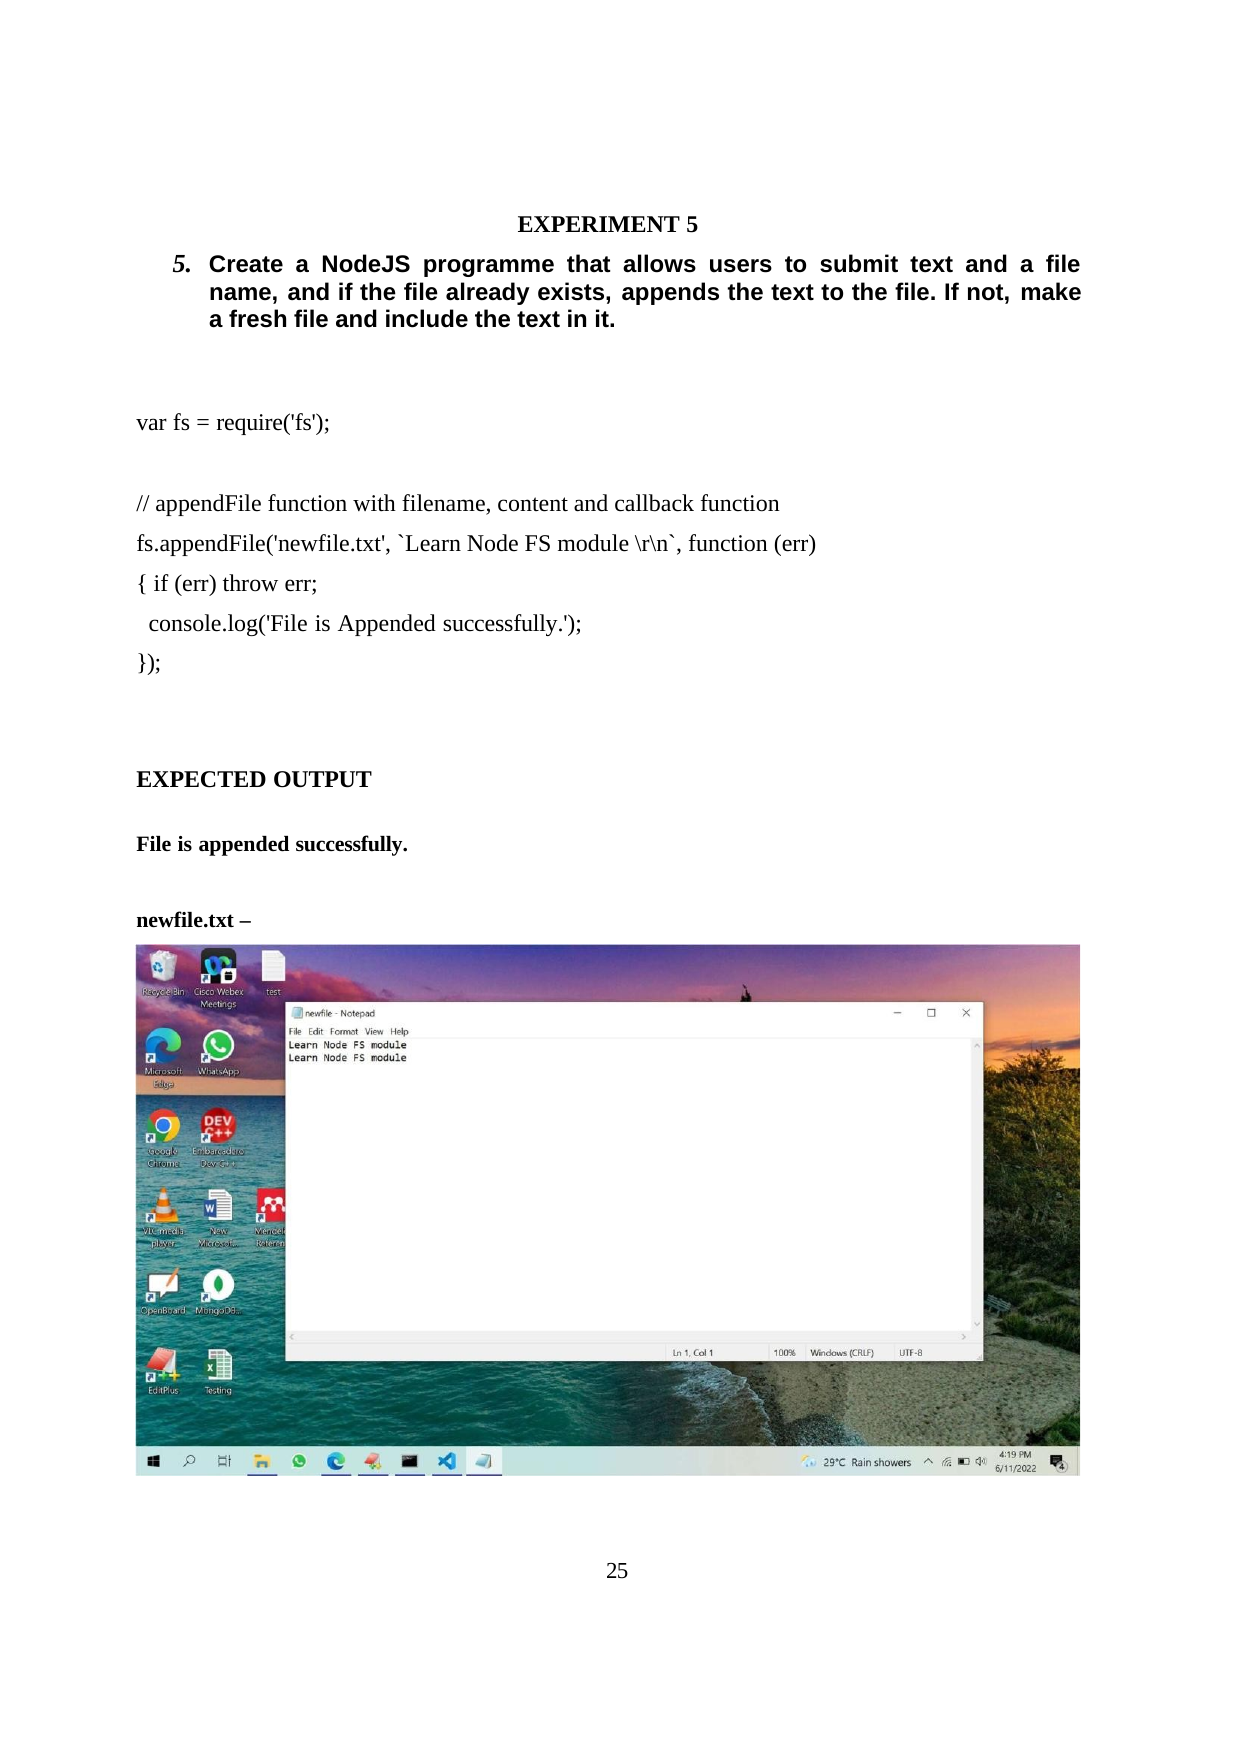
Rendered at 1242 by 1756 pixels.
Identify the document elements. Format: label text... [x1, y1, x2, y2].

picture [135, 944, 1080, 1476]
subtitle EXPECTED OUTPUT [136, 765, 1181, 793]
text File is appended successfully. [136, 831, 1181, 857]
text var fs = require('fs'); [136, 408, 1181, 436]
text console.log('File is Appended successfully.'); [148, 609, 1181, 636]
subtitle Create a NodeJS programme that allows users to submit text and a file name, and if the file already exists, appends the text to the file. If not, make a fresh file and include the text in it. [172, 248, 1081, 333]
text EXPERIMENT 5 [112, 211, 1104, 238]
text // appendFile function with filename, content and callback function fs.appendFile('newfile.txt', `Learn Node FS module \r\n`, function (err) { if (err) throw err; [136, 488, 847, 596]
text newfile.txt – [136, 907, 1181, 933]
text }); [136, 648, 1181, 676]
